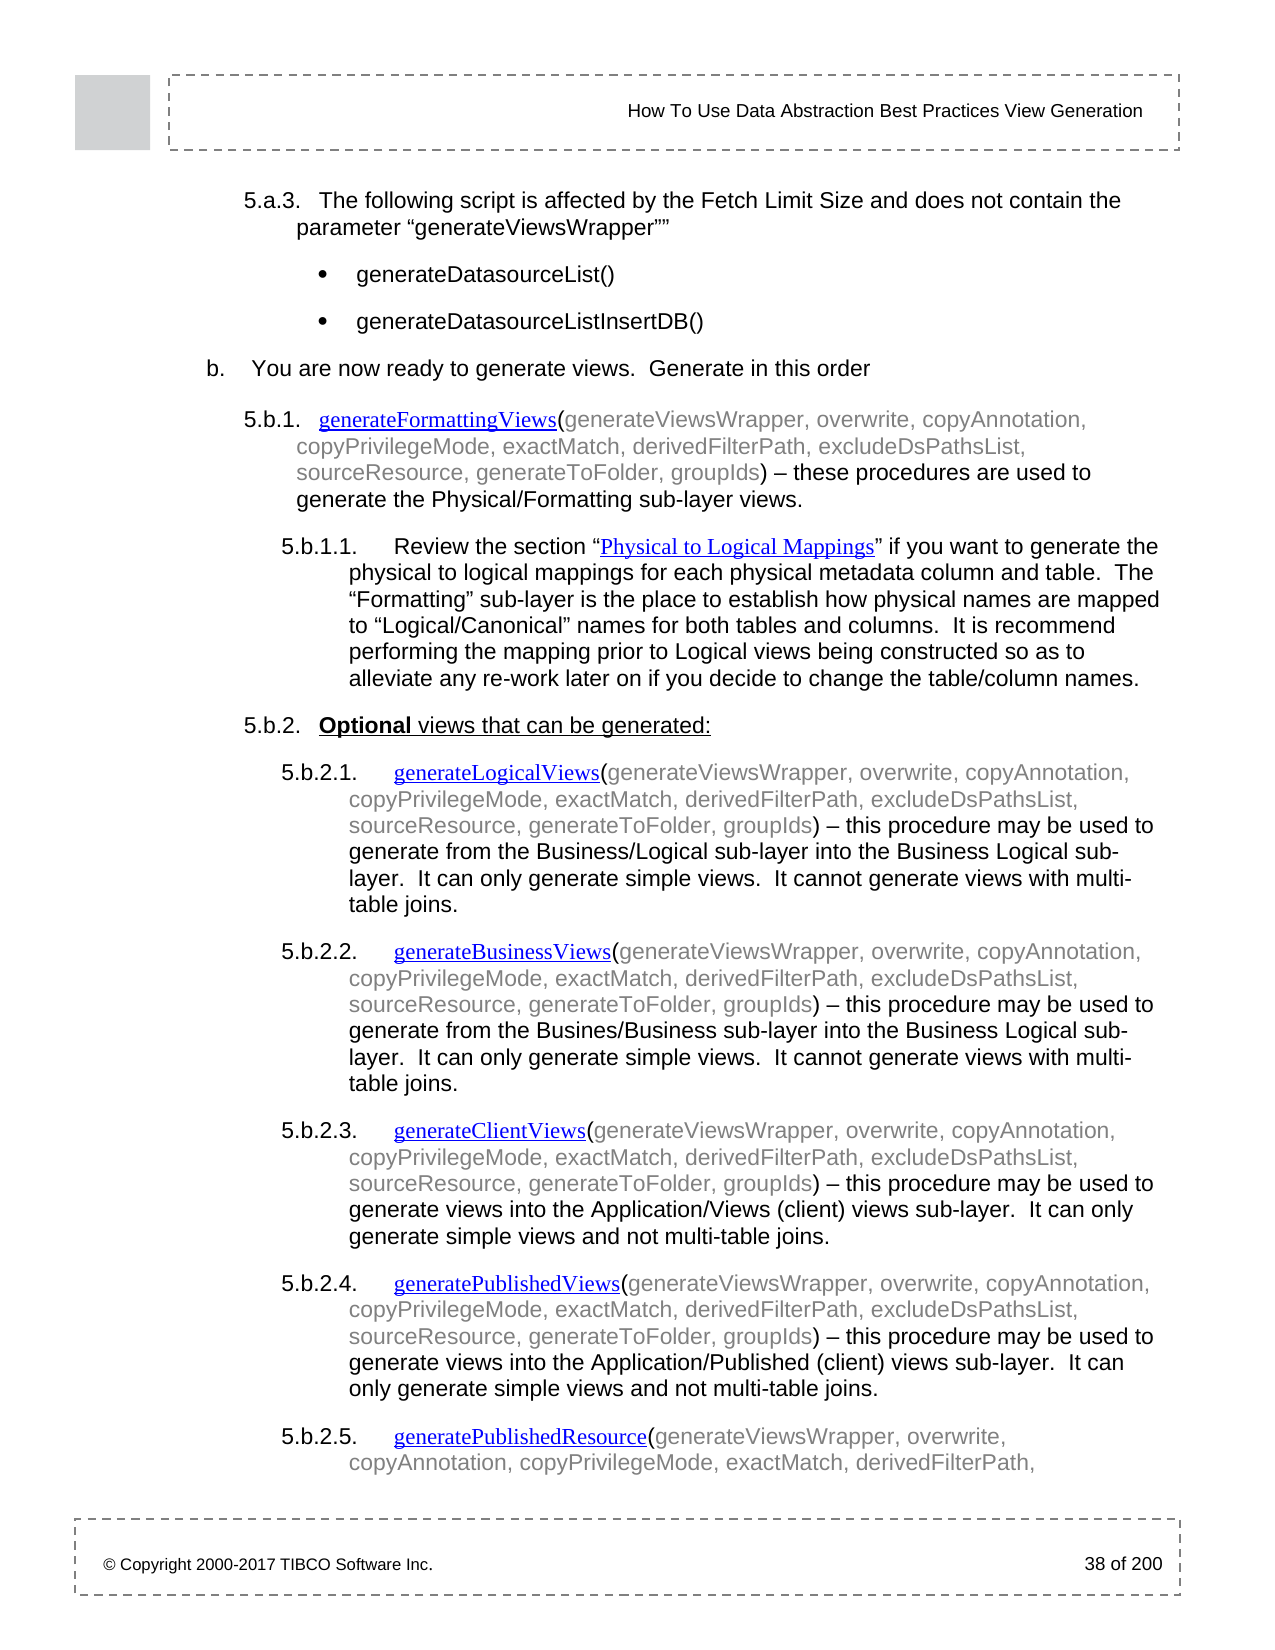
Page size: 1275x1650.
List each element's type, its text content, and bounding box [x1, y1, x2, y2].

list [281, 1423, 1162, 1475]
list You are now ready to generate views. Generate in this order [206, 355, 1161, 382]
list generateClientViews(generateViewsWrapper, overwrite, copyAnnotation, copyPrivilegeMode, exactMatch, derivedFilterPath, excludeDsPathsList, sourceResource, generateToFolder, groupIds) – this procedure may be used to generate views into the Application/Views (client) views sub-layer. It can only generate simple views and not multi-table joins. [281, 1117, 1162, 1249]
list generateFormattingViews(generateViewsWrapper, overwrite, copyAnnotation, copyPrivilegeMode, exactMatch, derivedFilterPath, excludeDsPathsList, sourceResource, generateToFolder, groupIds) – these procedures are used to generate the Physical/Formatting sub-layer views. [244, 406, 1162, 512]
list generateLogicalViews(generateViewsWrapper, overwrite, copyAnnotation, copyPrivilegeMode, exactMatch, derivedFilterPath, excludeDsPathsList, sourceResource, generateToFolder, groupIds) – this procedure may be used to generate from the Business/Logical sub-layer into the Business Logical sub-layer. It can only generate simple views. It cannot generate views with multi-table joins. [281, 759, 1162, 917]
list Optional views that can be generated: [244, 712, 1162, 738]
list Review the section “Physical to Logical Mappings” if you want to generate the physical to logical mappings for each physical metadata column and table. The “Formatting” sub-layer is the place to establish how physical names are mapped to “Logical/Canonical” names for both tables and columns. It is recommend performing the mapping prior to Logical views being constructed so as to alleviate any re-work later on if you decide to change the table/column names. [281, 533, 1162, 691]
list generateDatasourceListInsertDB() [319, 308, 1162, 334]
list generatePublishedViews(generateViewsWrapper, overwrite, copyAnnotation, copyPrivilegeMode, exactMatch, derivedFilterPath, excludeDsPathsList, sourceResource, generateToFolder, groupIds) – this procedure may be used to generate views into the Application/Published (client) views sub-layer. It can only generate simple views and not multi-table joins. [281, 1270, 1162, 1402]
list generateBusinessViews(generateViewsWrapper, overwrite, copyAnnotation, copyPrivilegeMode, exactMatch, derivedFilterPath, excludeDsPathsList, sourceResource, generateToFolder, groupIds) – this procedure may be used to generate from the Busines/Business sub-layer into the Business Logical sub-layer. It can only generate simple views. It cannot generate views with multi-table joins. [281, 938, 1162, 1096]
list generateDatasourceList() [319, 261, 1162, 287]
list The following script is affected by the Fetch Limit Size and does not contain the parameter “generateViewsWrapper”” [244, 187, 1162, 240]
